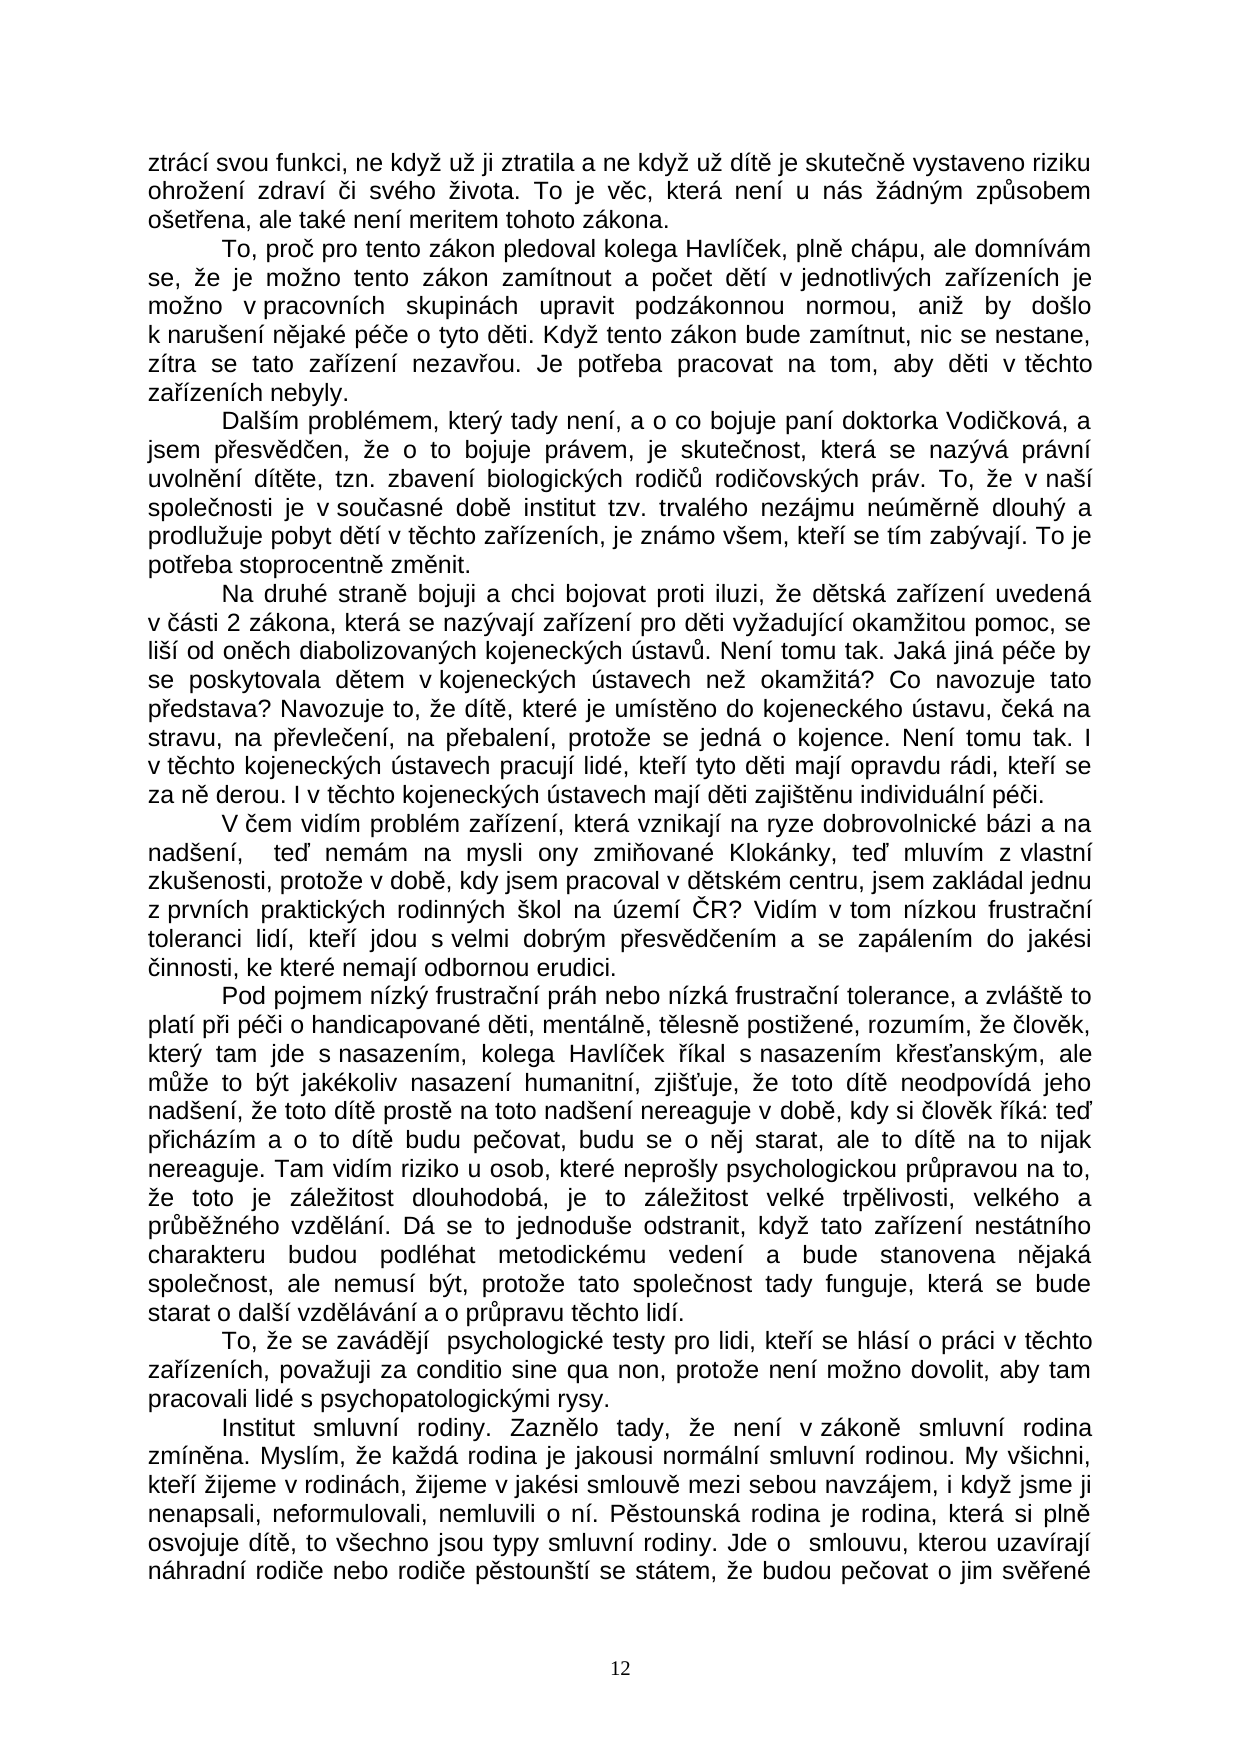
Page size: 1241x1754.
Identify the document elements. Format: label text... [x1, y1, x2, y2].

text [148, 148, 1093, 234]
text To, že se zavádějí psychologické testy pro lidi, kteří se hlásí o práci v těchto zařízeních, považuji za conditio sine qua non, protože není možno dovolit, aby tam pracovali lidé s psychopatologickými rysy. [148, 1326, 1093, 1413]
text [148, 1413, 1093, 1585]
text Dalším problémem, který tady není, a o co bojuje paní doktorka Vodičková, a jsem přesvědčen, že o to bojuje právem, je skutečnost, která se nazývá právní uvolnění dítěte, tzn. zbavení biologických rodičů rodičovských práv. To, že v naší společnosti je v současné době institut tzv. trvalého nezájmu neúměrně dlouhý a prodlužuje pobyt dětí v těchto zařízeních, je známo všem, kteří se tím zabývají. To je potřeba stoprocentně změnit. [148, 406, 1093, 579]
text Pod pojmem nízký frustrační práh nebo nízká frustrační tolerance, a zvláště to platí při péči o handicapované děti, mentálně, tělesně postižené, rozumím, že člověk, který tam jde s nasazením, kolega Havlíček říkal s nasazením křesťanským, ale může to být jakékoliv nasazení humanitní, zjišťuje, že toto dítě neodpovídá jeho nadšení, že toto dítě prostě na toto nadšení nereaguje v době, kdy si člověk říká: teď přicházím a o to dítě budu pečovat, budu se o něj starat, ale to dítě na to nijak nereaguje. Tam vidím riziko u osob, které neprošly psychologickou průpravou na to, že toto je záležitost dlouhodobá, je to záležitost velké trpělivosti, velkého a průběžného vzdělání. Dá se to jednoduše odstranit, když tato zařízení nestátního charakteru budou podléhat metodickému vedení a bude stanovena nějaká společnost, ale nemusí být, protože tato společnost tady funguje, která se bude starat o další vzdělávání a o průpravu těchto lidí. [148, 981, 1093, 1326]
text Na druhé straně bojuji a chci bojovat proti iluzi, že dětská zařízení uvedená v části 2 zákona, která se nazývají zařízení pro děti vyžadující okamžitou pomoc, se liší od oněch diabolizovaných kojeneckých ústavů. Není tomu tak. Jaká jiná péče by se poskytovala dětem v kojeneckých ústavech než okamžitá? Co navozuje tato představa? Navozuje to, že dítě, které je umístěno do kojeneckého ústavu, čeká na stravu, na převlečení, na přebalení, protože se jedná o kojence. Není tomu tak. I v těchto kojeneckých ústavech pracují lidé, kteří tyto děti mají opravdu rádi, kteří se za ně derou. I v těchto kojeneckých ústavech mají děti zajištěnu individuální péči. [148, 579, 1093, 809]
text To, proč pro tento zákon pledoval kolega Havlíček, plně chápu, ale domnívám se, že je možno tento zákon zamítnout a počet dětí v jednotlivých zařízeních je možno v pracovních skupinách upravit podzákonnou normou, aniž by došlo k narušení nějaké péče o tyto děti. Když tento zákon bude zamítnut, nic se nestane, zítra se tato zařízení nezavřou. Je potřeba pracovat na tom, aby děti v těchto zařízeních nebyly. [148, 234, 1093, 406]
text V čem vidím problém zařízení, která vznikají na ryze dobrovolnické bázi a na nadšení, teď nemám na mysli ony zmiňované Klokánky, teď mluvím z vlastní zkušenosti, protože v době, kdy jsem pracoval v dětském centru, jsem zakládal jednu z prvních praktických rodinných škol na území ČR? Vidím v tom nízkou frustrační toleranci lidí, kteří jdou s velmi dobrým přesvědčením a se zapálením do jakési činnosti, ke které nemají odbornou erudici. [148, 809, 1093, 981]
